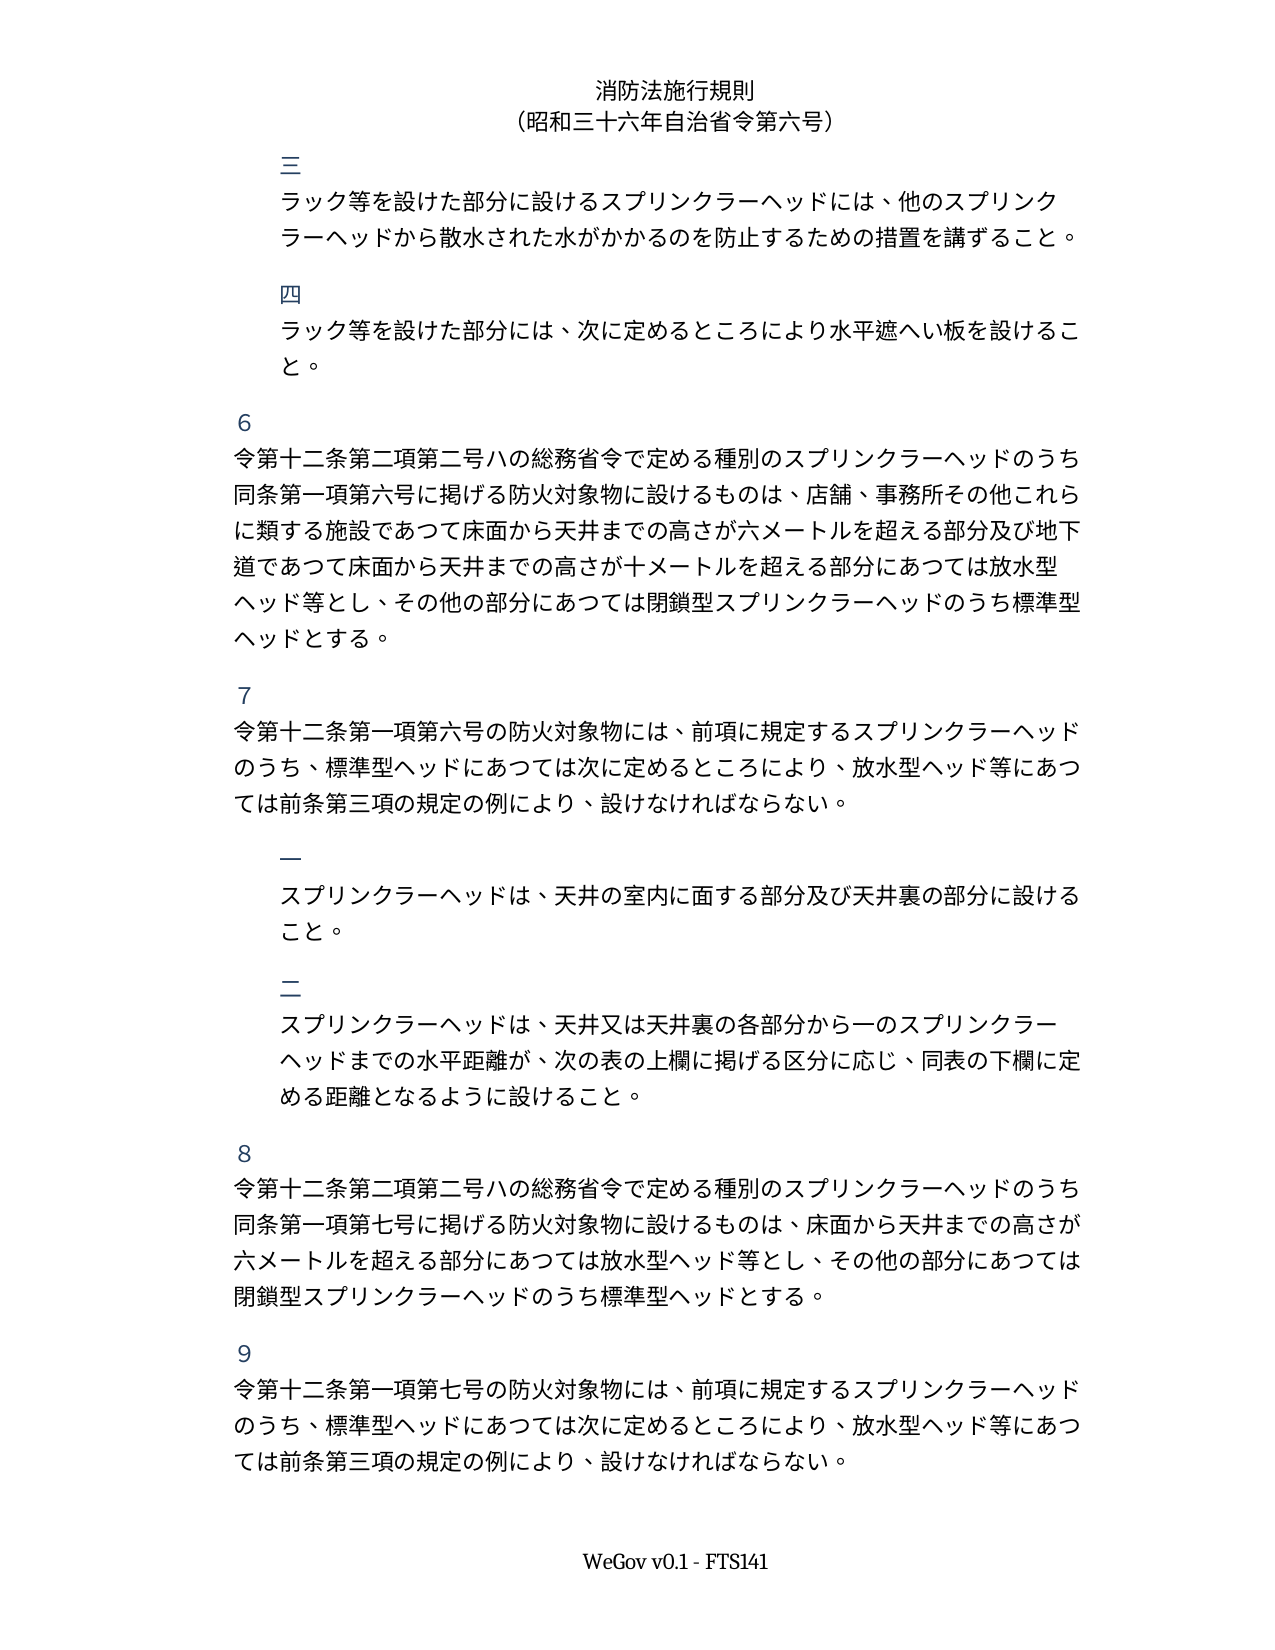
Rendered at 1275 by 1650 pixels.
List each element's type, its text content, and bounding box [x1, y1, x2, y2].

subtitle 二 [279, 973, 1087, 1004]
text 令第十二条第一項第七号の防火対象物には、前項に規定するスプリンクラーヘッドのうち、標準型ヘッドにあつては次に定めるところにより、放水型ヘッド等にあつては前条第三項の規定の例により、設けなければならない。 [233, 1374, 1087, 1477]
subtitle 一 [279, 844, 1087, 876]
subtitle ７ [233, 680, 1087, 711]
subtitle ９ [233, 1338, 1087, 1369]
subtitle 四 [279, 279, 1087, 310]
text 令第十二条第二項第二号ハの総務省令で定める種別のスプリンクラーヘッドのうち同条第一項第六号に掲げる防火対象物に設けるものは、店舗、事務所その他これらに類する施設であつて床面から天井までの高さが六メートルを超える部分及び地下道であつて床面から天井までの高さが十メートルを超える部分にあつては放水型ヘッド等とし、その他の部分にあつては閉鎖型スプリンクラーヘッドのうち標準型ヘッドとする。 [233, 443, 1087, 654]
text ラック等を設けた部分に設けるスプリンクラーヘッドには、他のスプリンクラーヘッドから散水された水がかかるのを防止するための措置を講ずること。 [279, 186, 1087, 253]
text スプリンクラーヘッドは、天井の室内に面する部分及び天井裏の部分に設けること。 [279, 880, 1087, 947]
subtitle ８ [233, 1137, 1087, 1169]
text スプリンクラーヘッドは、天井又は天井裏の各部分から一のスプリンクラーヘッドまでの水平距離が、次の表の上欄に掲げる区分に応じ、同表の下欄に定める距離となるように設けること。 [279, 1009, 1087, 1112]
text 令第十二条第二項第二号ハの総務省令で定める種別のスプリンクラーヘッドのうち同条第一項第七号に掲げる防火対象物に設けるものは、床面から天井までの高さが六メートルを超える部分にあつては放水型ヘッド等とし、その他の部分にあつては閉鎖型スプリンクラーヘッドのうち標準型ヘッドとする。 [233, 1173, 1087, 1312]
text 令第十二条第一項第六号の防火対象物には、前項に規定するスプリンクラーヘッドのうち、標準型ヘッドにあつては次に定めるところにより、放水型ヘッド等にあつては前条第三項の規定の例により、設けなければならない。 [233, 716, 1087, 819]
subtitle 三 [279, 150, 1087, 181]
text ラック等を設けた部分には、次に定めるところにより水平遮へい板を設けること。 [279, 314, 1087, 382]
subtitle ６ [233, 407, 1087, 438]
